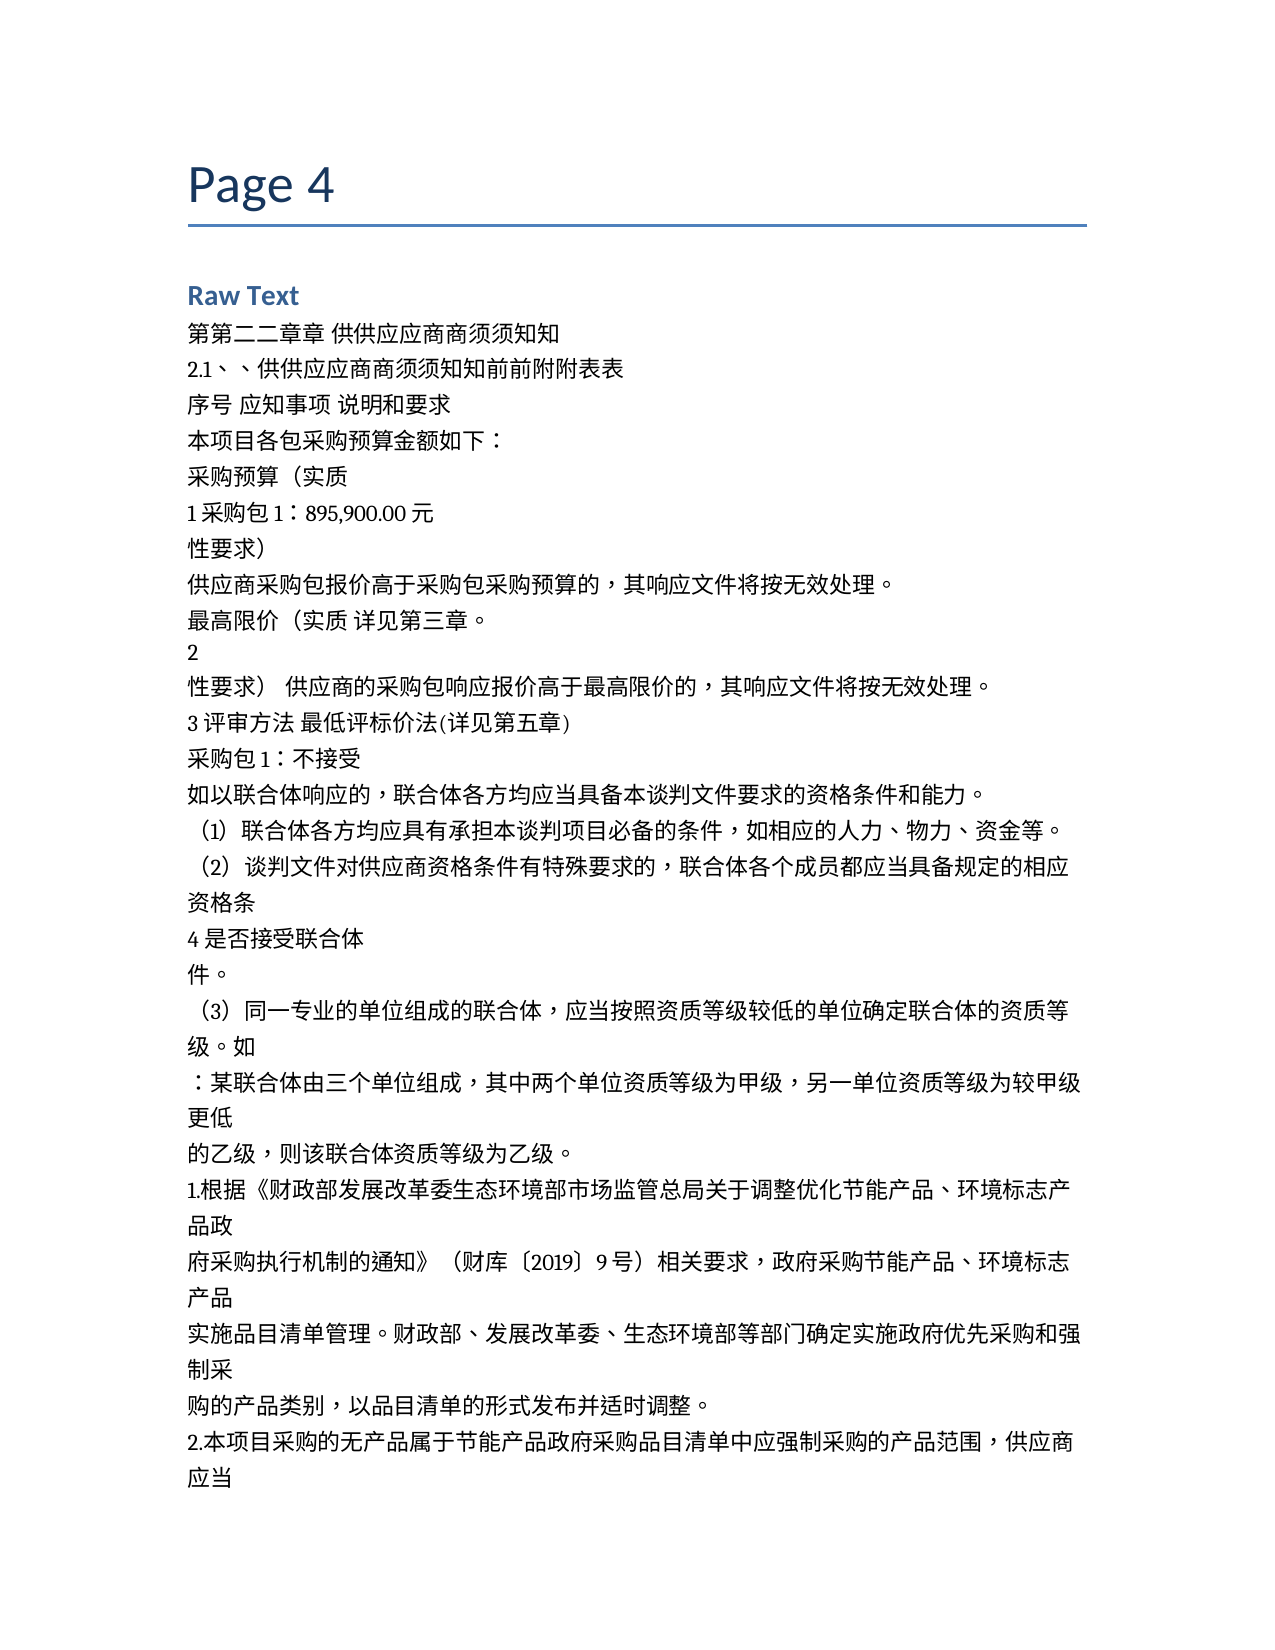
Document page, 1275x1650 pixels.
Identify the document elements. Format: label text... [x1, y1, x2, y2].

subtitle Raw Text [187, 277, 1087, 312]
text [187, 317, 1087, 1493]
title Page 4 [187, 150, 1087, 227]
